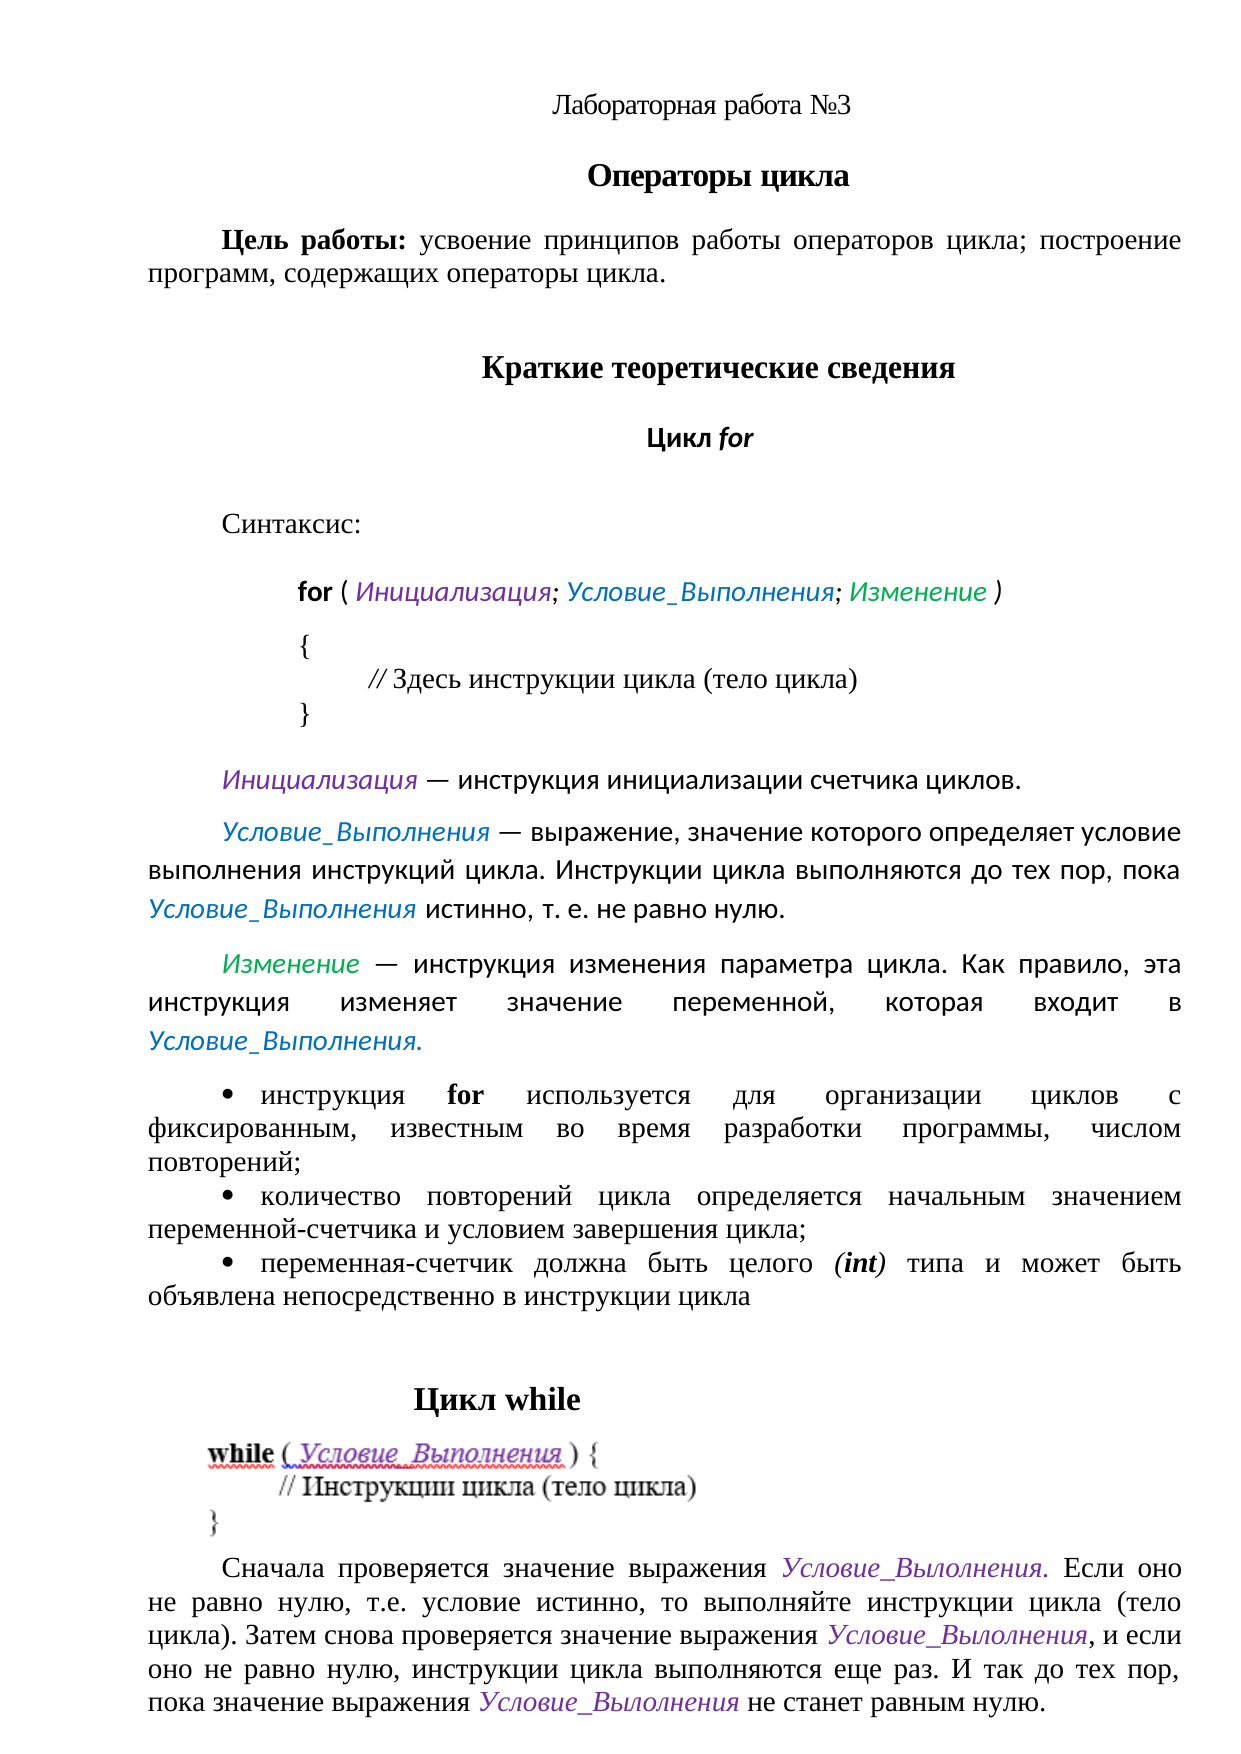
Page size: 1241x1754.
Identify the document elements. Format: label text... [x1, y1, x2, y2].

subtitle Операторы цикла [464, 155, 973, 194]
list инструкция for используется для организации циклов с фиксированным, известным во время разработки программы, числом повторений; [148, 1077, 1181, 1178]
text Цикл for [464, 419, 939, 454]
text Синтаксис: [221, 506, 1194, 540]
text Условие_Выполнения — выражение, значение которого определяет условие выполнения инструкций цикла. Инструкции цикла выполняются до тех пор, пока Условие_Выполнения истинно, т. е. не равно нулю. [148, 813, 1182, 926]
text Цель работы: усвоение принципов работы операторов цикла; построение программ, содержащих операторы цикла. [148, 222, 1194, 289]
text for ( Инициализация; Условие_Выполнения; Изменение ) [298, 573, 1194, 609]
text } [298, 696, 1194, 729]
subtitle Цикл while [413, 1379, 1194, 1417]
text Инициализация — инструкция инициализации счетчика циклов. [221, 763, 1194, 796]
text Изменение — инструкция изменения параметра цикла. Как правило, эта инструкция изменяет значение переменной, которая входит в Условие_Выполнения. [148, 945, 1182, 1057]
text Сначала проверяется значение выражения Условие_Вылолнения. Если оно не равно нулю, т.е. условие истинно, то выполняйте инструкции цикла (тело цикла). Затем снова проверяется значение выражения Условие_Вылолнения, и если оно не равно нулю, инструкции цикла выполняются еще раз. И так до тех пор, пока значение выражения Условие_Вылолнения не станет равным нулю. [148, 1550, 1182, 1718]
picture [205, 1417, 716, 1551]
list количество повторений цикла определяется начальным значением переменной-счетчика и условием завершения цикла; [148, 1178, 1182, 1245]
subtitle Краткие теоретические сведения [464, 347, 973, 385]
text Лабораторная работа №3 [464, 87, 939, 121]
text { [298, 628, 1194, 662]
text // Здесь инструкции цикла (тело цикла) [369, 662, 1194, 696]
list переменная-счетчик должна быть целого (int) типа и может быть объявлена непосредственно в инструкции цикла [148, 1245, 1182, 1312]
